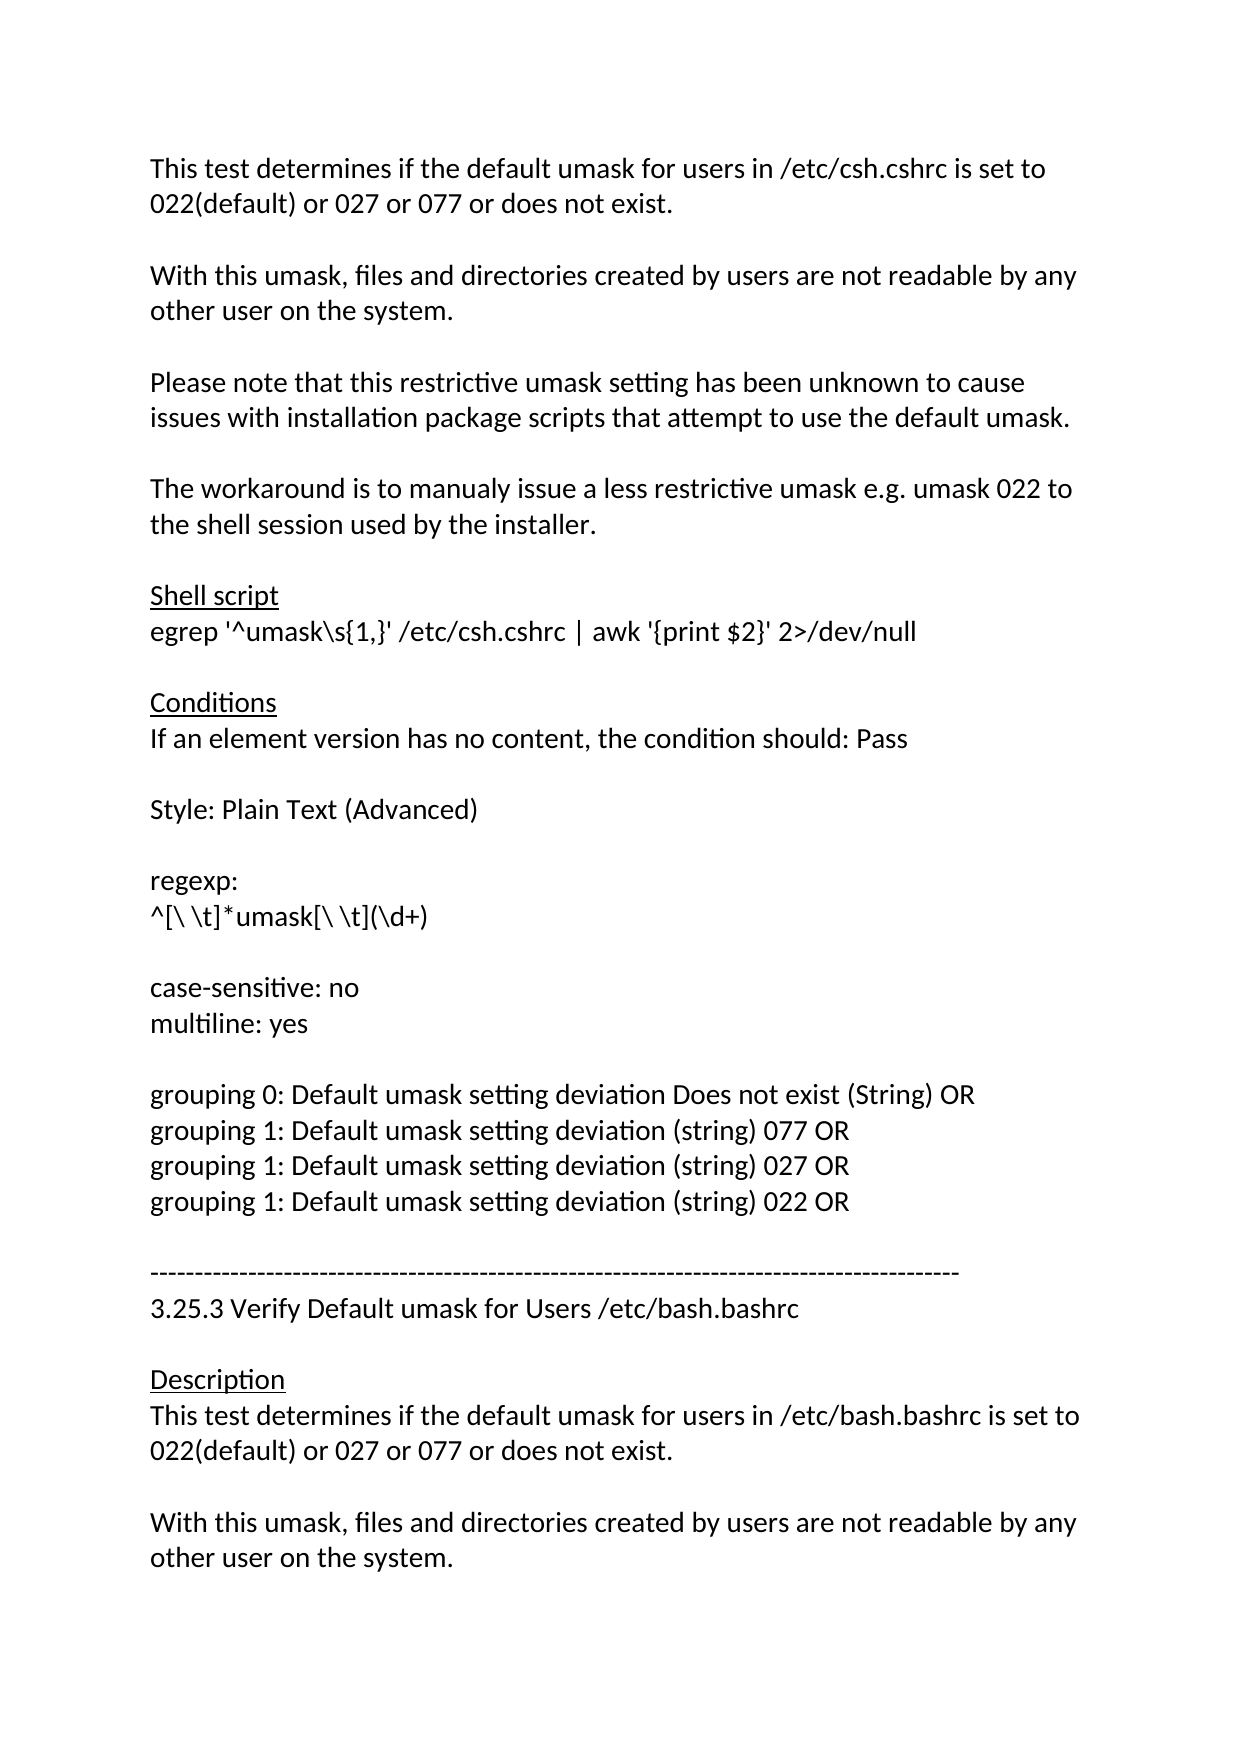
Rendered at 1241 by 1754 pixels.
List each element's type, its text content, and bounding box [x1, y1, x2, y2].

text Please note that this restrictive umask setting has been unknown to cause issues with installation package scripts that attempt to use the default umask. [150, 364, 1090, 435]
text If an element version has no content, the condition should: Pass [150, 720, 1090, 756]
text grouping 1: Default umask setting deviation (string) 077 OR [150, 1112, 1090, 1147]
text ^[\ \t]*umask[\ \t](\d+) [150, 898, 1090, 934]
text grouping 0: Default umask setting deviation Does not exist (String) OR [150, 1076, 1090, 1112]
text grouping 1: Default umask setting deviation (string) 027 OR [150, 1147, 1090, 1183]
text Shell script [150, 577, 1090, 613]
text Description [150, 1361, 1090, 1397]
text This test determines if the default umask for users in /etc/bash.bashrc is set to 022(default) or 027 or 077 or does not exist. [150, 1397, 1090, 1468]
text regexp: [150, 862, 1090, 898]
text egrep '^umask\s{1,}' /etc/csh.cshrc | awk '{print $2}' 2>/dev/null [150, 613, 1090, 649]
text ------------------------------------------------------------------------------------------- [150, 1254, 1090, 1290]
text grouping 1: Default umask setting deviation (string) 022 OR [150, 1183, 1090, 1219]
text multiline: yes [150, 1005, 1090, 1041]
text Conditions [150, 684, 1090, 720]
text case-sensitive: no [150, 969, 1090, 1005]
text 3.25.3 Verify Default umask for Users /etc/bash.bashrc [150, 1290, 1090, 1326]
text The workaround is to manualy issue a less restrictive umask e.g. umask 022 to the shell session used by the installer. [150, 471, 1090, 542]
text With this umask, files and directories created by users are not readable by any other user on the system. [150, 257, 1090, 328]
text This test determines if the default umask for users in /etc/csh.cshrc is set to 022(default) or 027 or 077 or does not exist. [150, 150, 1090, 221]
text Style: Plain Text (Advanced) [150, 791, 1090, 827]
text With this umask, files and directories created by users are not readable by any other user on the system. [150, 1504, 1090, 1575]
